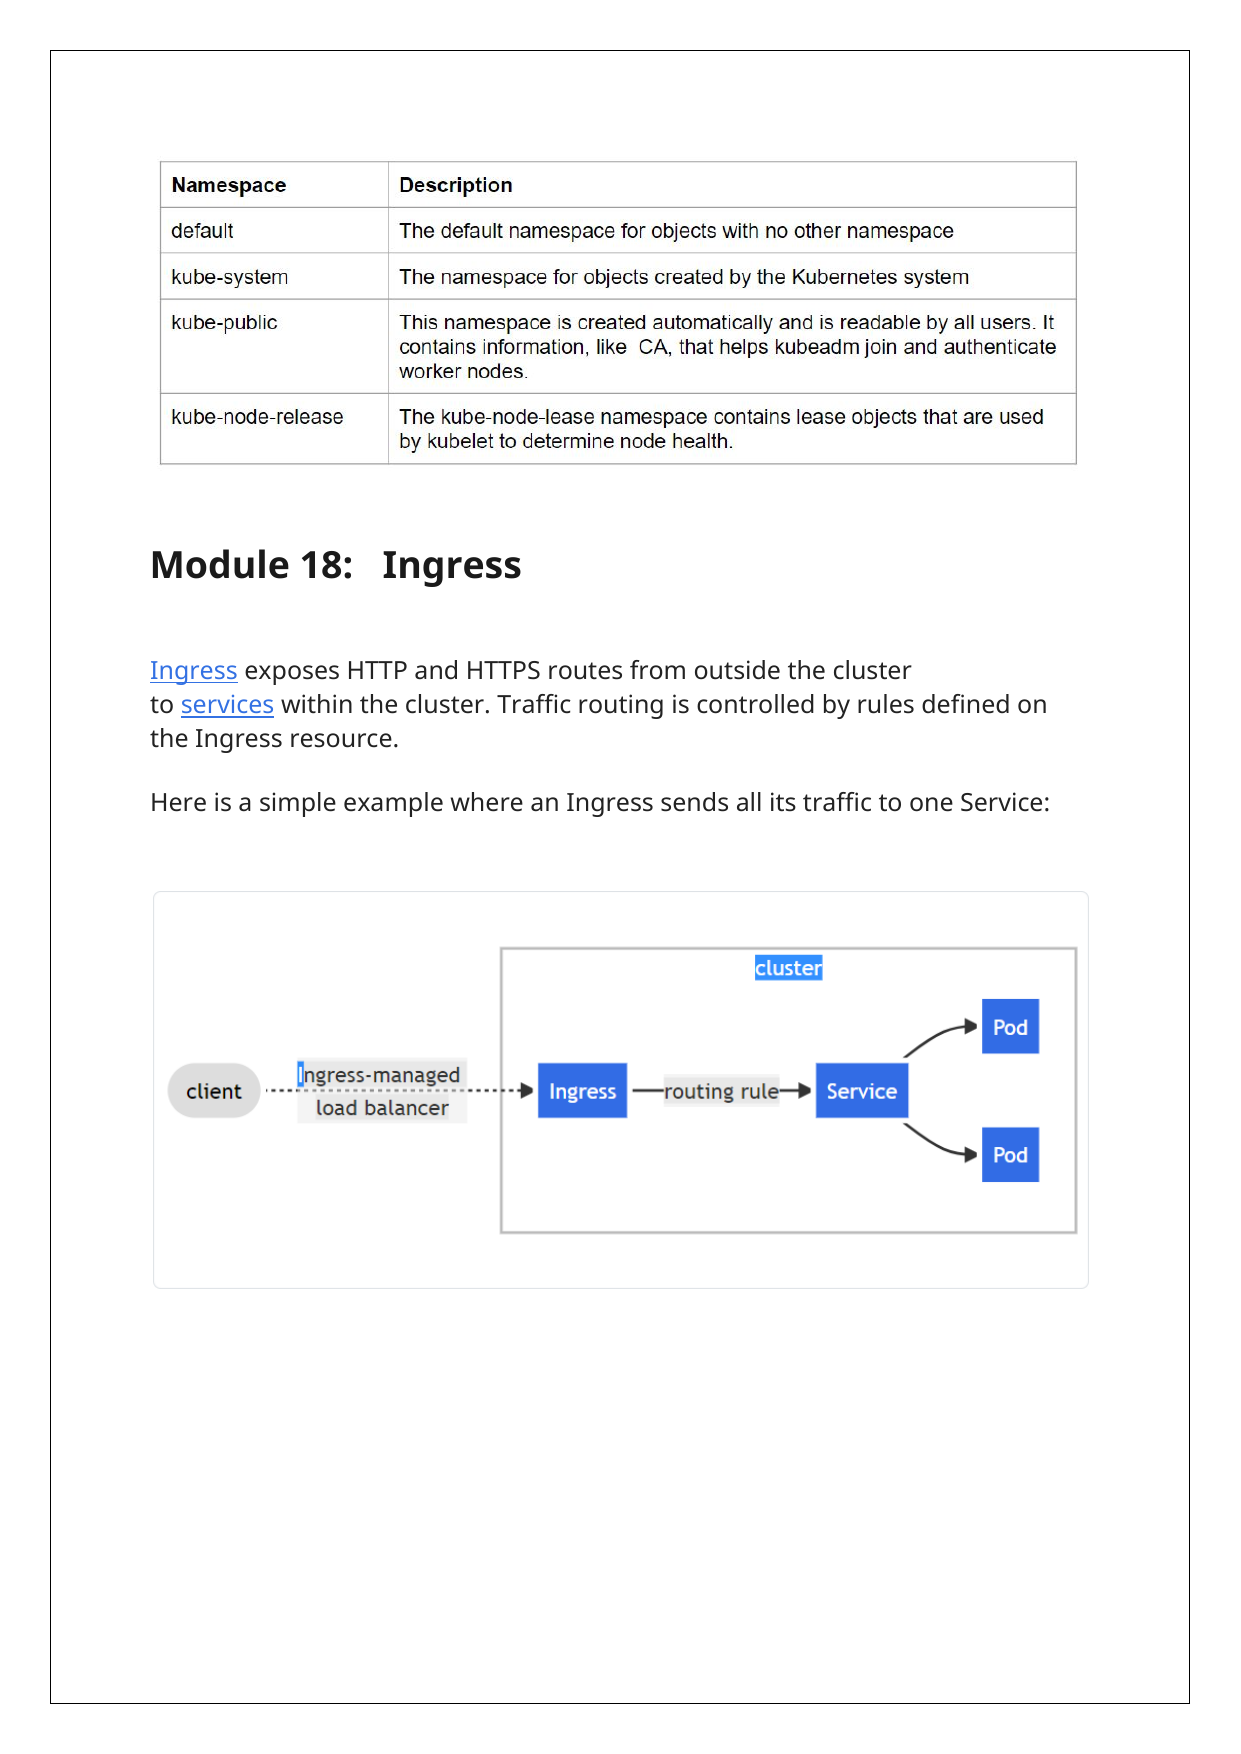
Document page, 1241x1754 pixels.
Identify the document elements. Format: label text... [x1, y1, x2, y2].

picture [150, 890, 1091, 1291]
text Here is a simple example where an Ingress sends all its traffic to one Service: [150, 784, 1090, 818]
picture [150, 150, 1091, 488]
text Ingress exposes HTTP and HTTPS routes from outside the cluster to services within the cluster. Traffic routing is controlled by rules defined on the Ingress resource. [150, 653, 1090, 755]
text Module 18: Ingress [149, 538, 1090, 589]
